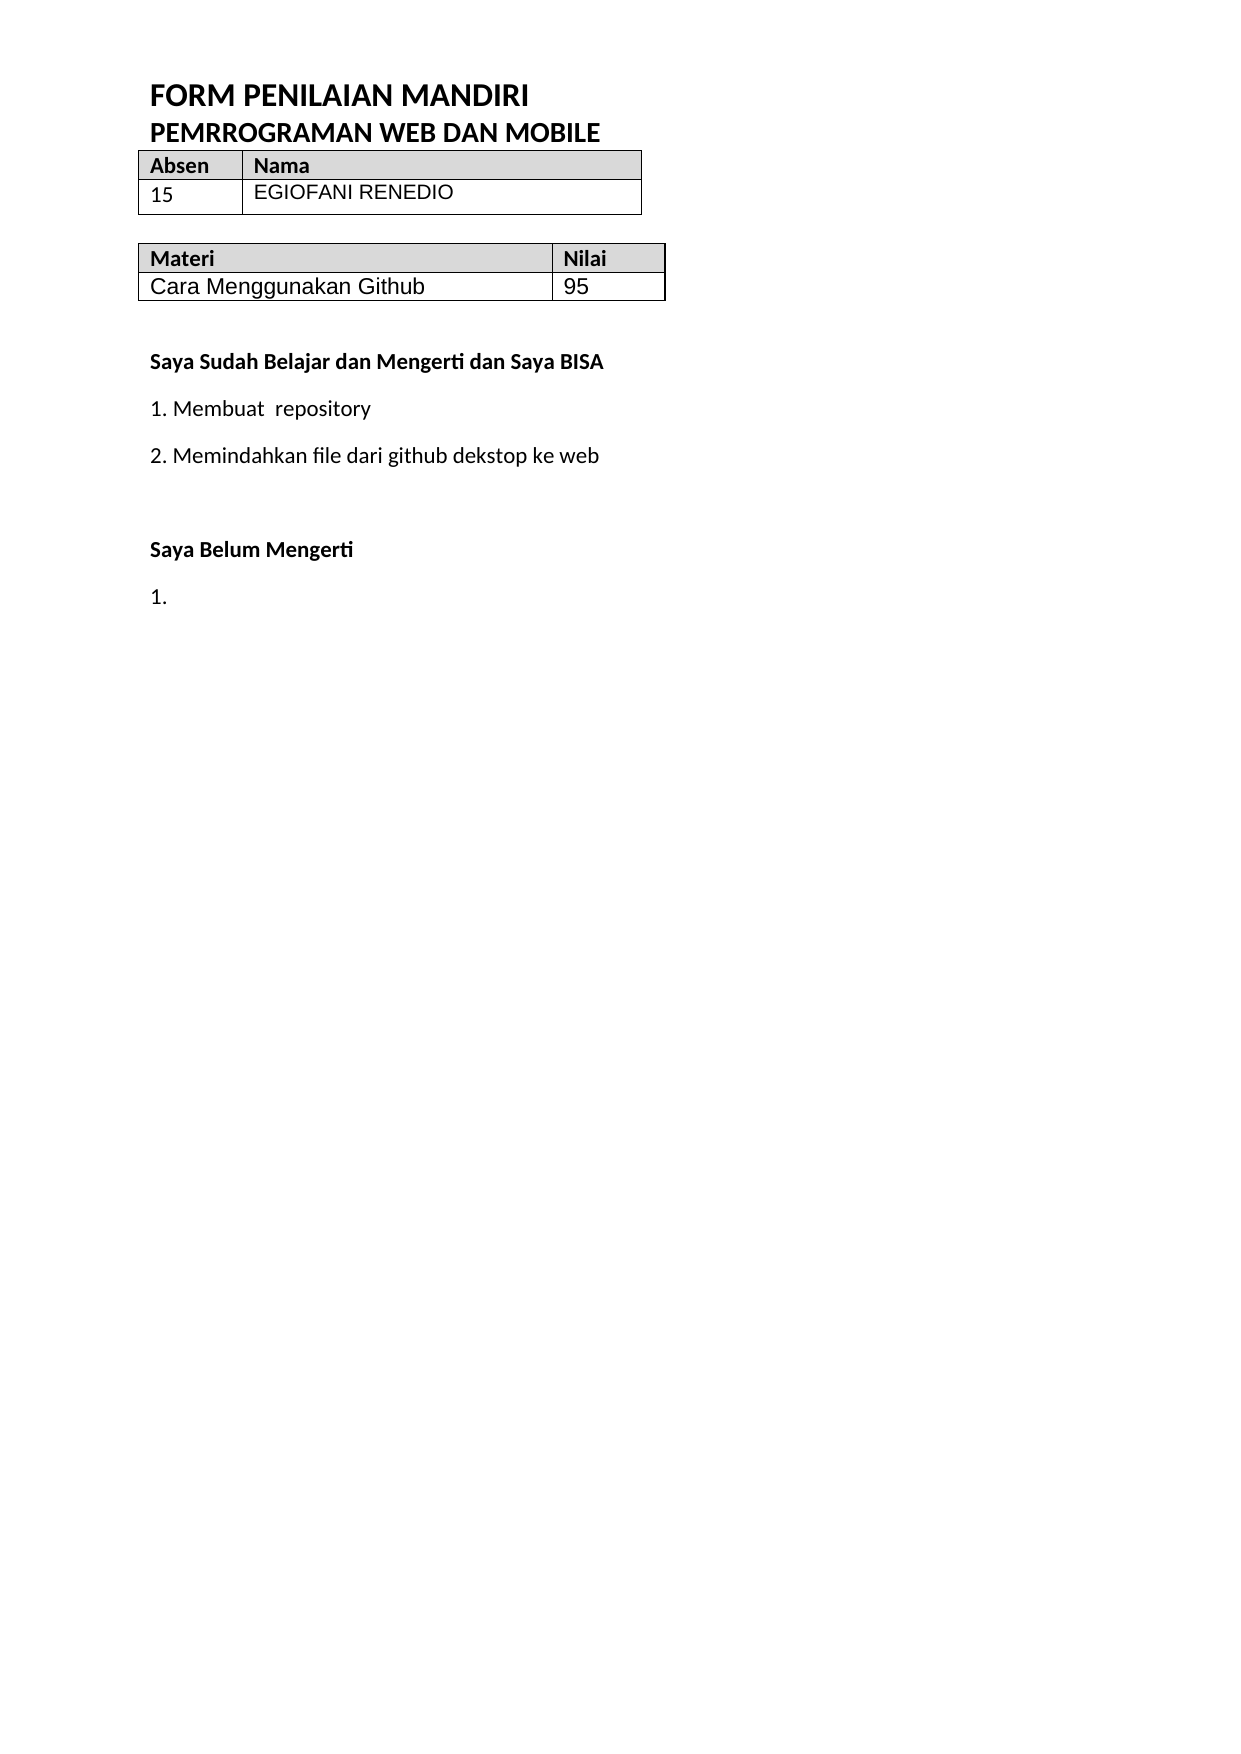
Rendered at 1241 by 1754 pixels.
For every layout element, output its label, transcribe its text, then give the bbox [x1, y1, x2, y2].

table_header Nilai [553, 244, 664, 272]
text 1. [150, 582, 1090, 610]
text Saya Sudah Belajar dan Mengerti dan Saya BISA [150, 347, 1090, 376]
text 2. Memindahkan file dari github dekstop ke web [150, 441, 1090, 469]
table_header Materi [139, 244, 552, 272]
text 1. Membuat repository [150, 394, 1090, 422]
table_cell Cara Menggunakan Github [139, 273, 552, 299]
table_cell 95 [553, 273, 664, 299]
text Saya Belum Mengerti [150, 535, 1090, 563]
